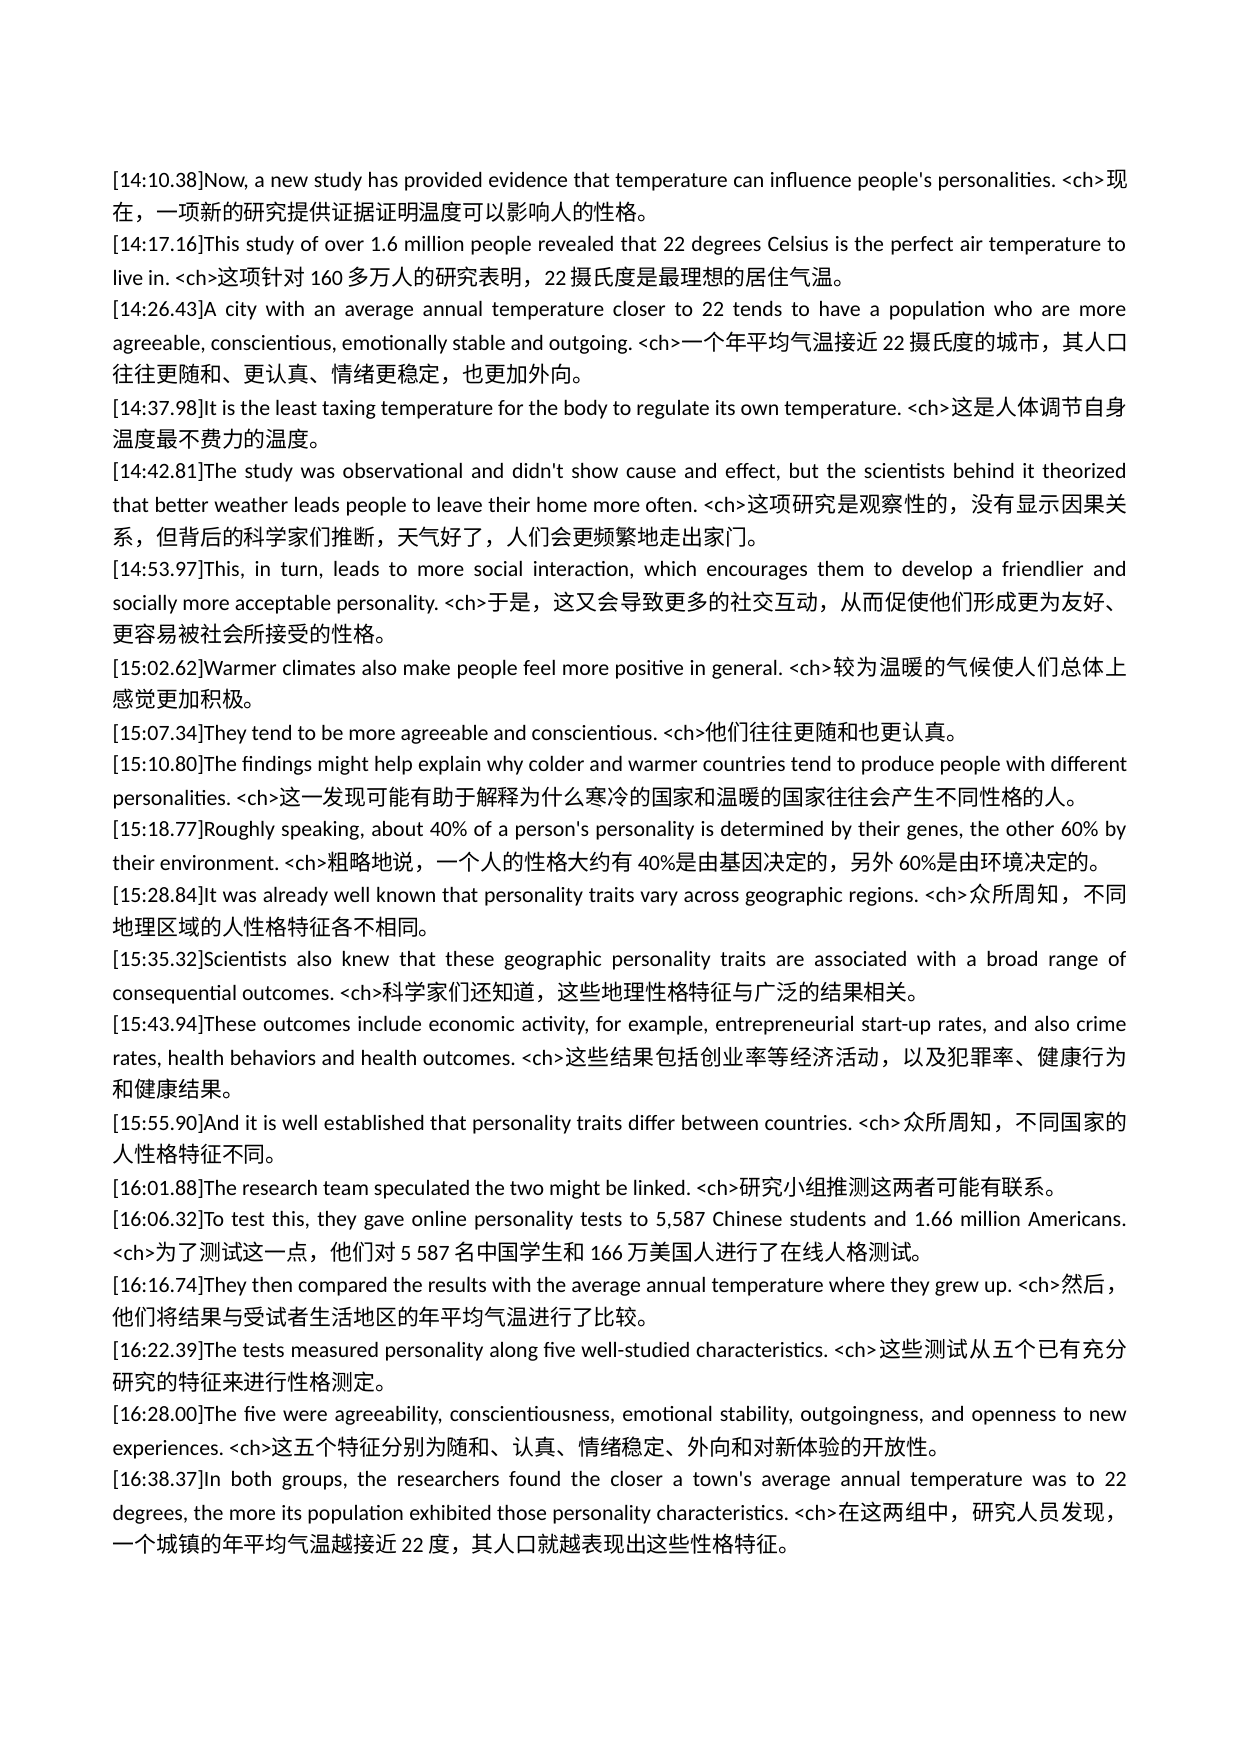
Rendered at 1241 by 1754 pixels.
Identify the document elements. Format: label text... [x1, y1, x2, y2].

text [15:07.34]They tend to be more agreeable and conscientious. <ch>他们往往更随和也更认真。 [112, 714, 1128, 747]
text [15:55.90]And it is well established that personality traits differ between countries. <ch>众所周知，不同国家的人性格特征不同。 [112, 1104, 1128, 1169]
text [15:43.94]These outcomes include economic activity, for example, entrepreneurial start-up rates, and also crime rates, health behaviors and health outcomes. <ch>这些结果包括创业率等经济活动，以及犯罪率、健康行为和健康结果。 [112, 1007, 1128, 1104]
text [15:10.80]The findings might help explain why colder and warmer countries tend to produce people with different personalities. <ch>这一发现可能有助于解释为什么寒冷的国家和温暖的国家往往会产生不同性格的人。 [112, 747, 1128, 812]
text [14:53.97]This, in turn, leads to more social interaction, which encourages them to develop a friendlier and socially more acceptable personality. <ch>于是，这又会导致更多的社交互动，从而促使他们形成更为友好、更容易被社会所接受的性格。 [112, 552, 1128, 649]
text [14:17.16]This study of over 1.6 million people revealed that 22 degrees Celsius is the perfect air temperature to live in. <ch>这项针对160多万人的研究表明，22摄氏度是最理想的居住气温。 [112, 227, 1128, 292]
text [15:28.84]It was already well known that personality traits vary across geographic regions. <ch>众所周知，不同地理区域的人性格特征各不相同。 [112, 877, 1128, 942]
text [16:06.32]To test this, they gave online personality tests to 5,587 Chinese students and 1.66 million Americans. <ch>为了测试这一点，他们对5 587名中国学生和166万美国人进行了在线人格测试。 [112, 1202, 1128, 1267]
text [14:42.81]The study was observational and didn't show cause and effect, but the scientists behind it theorized that better weather leads people to leave their home more often. <ch>这项研究是观察性的，没有显示因果关系，但背后的科学家们推断，天气好了，人们会更频繁地走出家门。 [112, 454, 1128, 552]
text [14:26.43]A city with an average annual temperature closer to 22 tends to have a population who are more agreeable, conscientious, emotionally stable and outgoing. <ch>一个年平均气温接近22摄氏度的城市，其人口往往更随和、更认真、情绪更稳定，也更加外向。 [112, 292, 1128, 389]
text [15:18.77]Roughly speaking, about 40% of a person's personality is determined by their genes, the other 60% by their environment. <ch>粗略地说，一个人的性格大约有40%是由基因决定的，另外60%是由环境决定的。 [112, 812, 1128, 877]
text [16:38.37]In both groups, the researchers found the closer a town's average annual temperature was to 22 degrees, the more its population exhibited those personality characteristics. <ch>在这两组中，研究人员发现，一个城镇的年平均气温越接近22度，其人口就越表现出这些性格特征。 [112, 1462, 1128, 1559]
text [15:02.62]Warmer climates also make people feel more positive in general. <ch>较为温暖的气候使人们总体上感觉更加积极。 [112, 649, 1128, 714]
text [16:28.00]The five were agreeability, conscientiousness, emotional stability, outgoingness, and openness to new experiences. <ch>这五个特征分别为随和、认真、情绪稳定、外向和对新体验的开放性。 [112, 1397, 1128, 1462]
text [16:01.88]The research team speculated the two might be linked. <ch>研究小组推测这两者可能有联系。 [112, 1169, 1128, 1202]
text [14:10.38]Now, a new study has provided evidence that temperature can influence people's personalities. <ch>现在，一项新的研究提供证据证明温度可以影响人的性格。 [112, 162, 1128, 227]
text [15:35.32]Scientists also knew that these geographic personality traits are associated with a broad range of consequential outcomes. <ch>科学家们还知道，这些地理性格特征与广泛的结果相关。 [112, 942, 1128, 1007]
text [16:22.39]The tests measured personality along five well-studied characteristics. <ch>这些测试从五个已有充分研究的特征来进行性格测定。 [112, 1332, 1128, 1397]
text [16:16.74]They then compared the results with the average annual temperature where they grew up. <ch>然后，他们将结果与受试者生活地区的年平均气温进行了比较。 [112, 1267, 1128, 1332]
text [14:37.98]It is the least taxing temperature for the body to regulate its own temperature. <ch>这是人体调节自身温度最不费力的温度。 [112, 389, 1128, 454]
